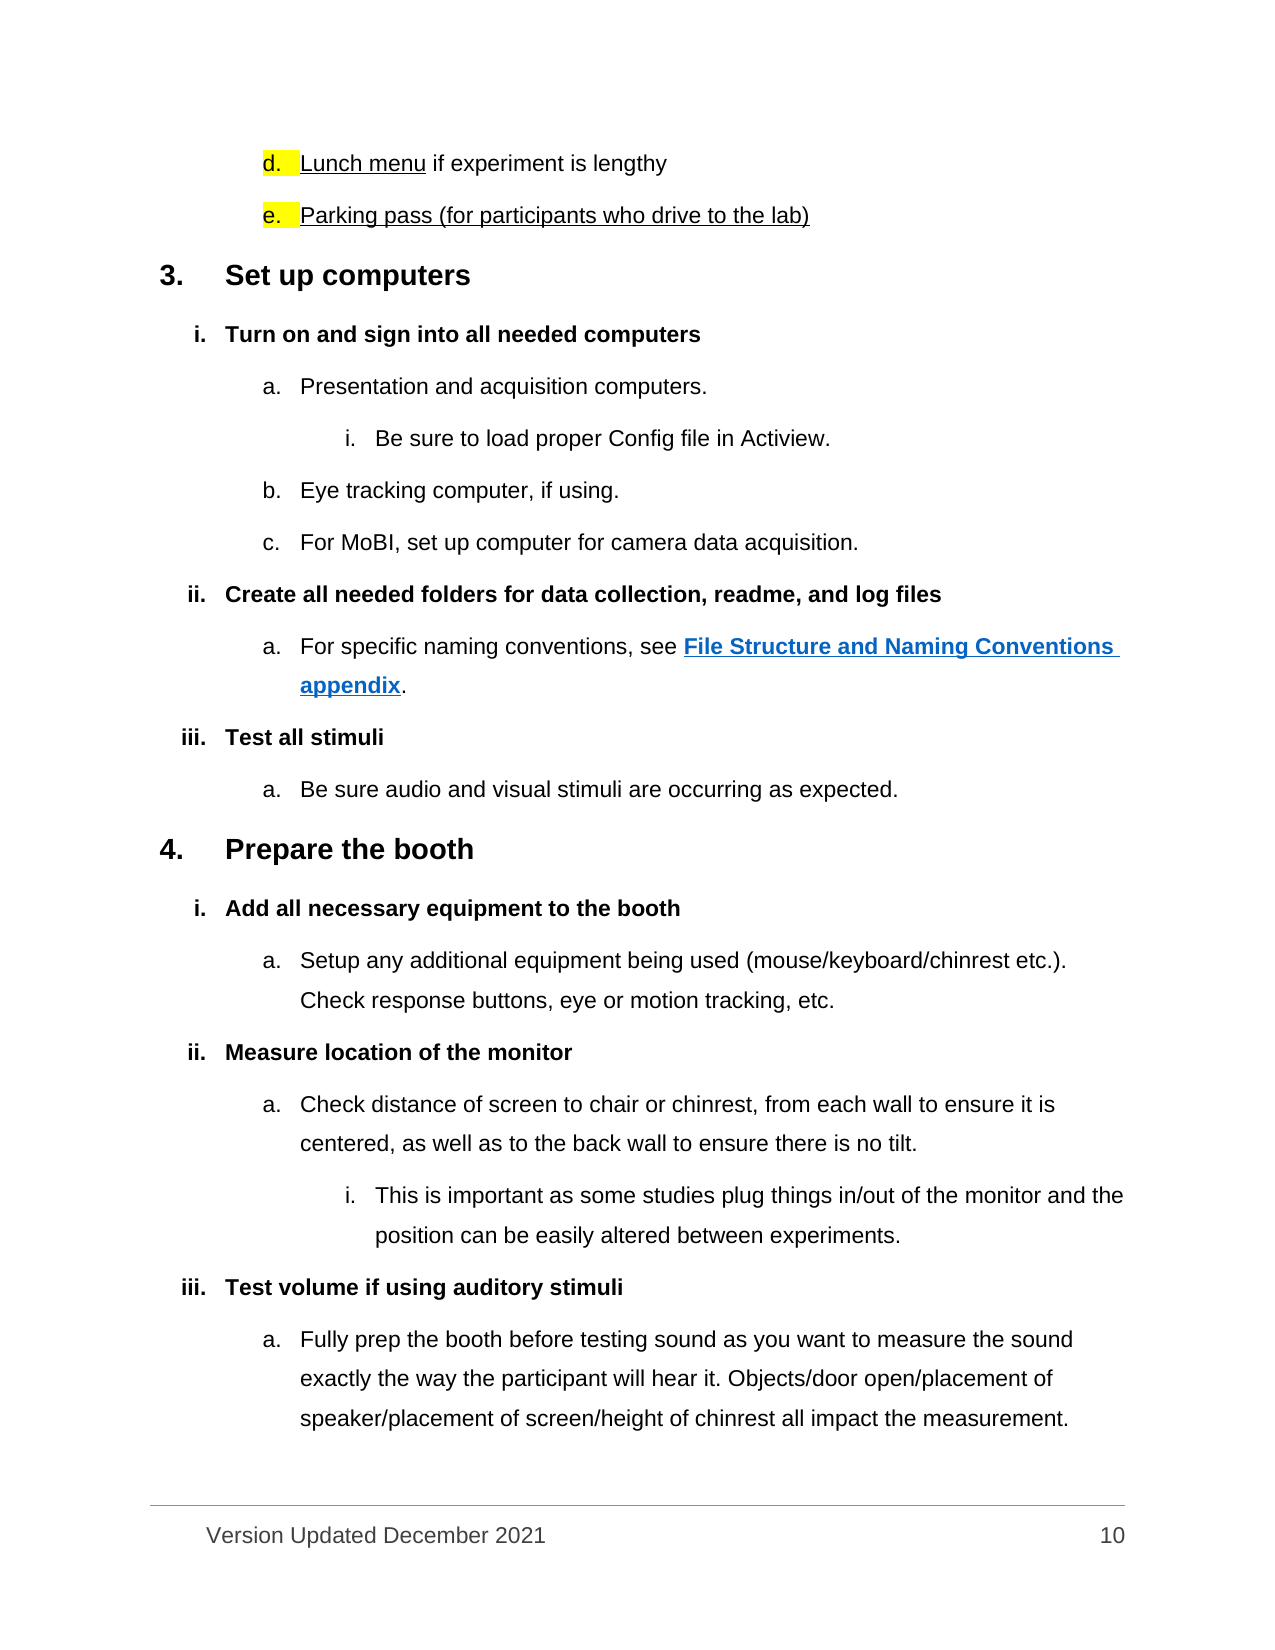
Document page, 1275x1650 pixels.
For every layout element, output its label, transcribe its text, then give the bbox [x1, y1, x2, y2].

list For MoBI, set up computer for camera data acquisition. [262, 529, 1125, 555]
list Be sure audio and visual stimuli are occurring as expected. [262, 776, 1125, 803]
list Lunch menu if experiment is lengthy [300, 150, 1125, 176]
list Check distance of screen to chair or chinrest, from each wall to ensure it is centered, as well as to the back wall to ensure there is no tilt. [262, 1091, 1125, 1156]
list Be sure to load proper Config file in Actiview. [356, 425, 1125, 451]
list For specific naming conventions, see File Structure and Naming Conventions appendix. [262, 633, 1125, 699]
list Create all needed folders for data collection, readme, and log files [206, 581, 1125, 607]
list Setup any additional equipment being used (mouse/keyboard/chinrest etc.). Check response buttons, eye or motion tracking, etc. [262, 947, 1125, 1013]
list Turn on and sign into all needed computers [206, 321, 1125, 347]
list Test volume if using auditory stimuli [206, 1273, 1125, 1300]
list Measure location of the monitor [206, 1039, 1125, 1065]
list Fully prep the booth before testing sound as you want to measure the sound exactly the way the participant will hear it. Objects/door open/placement of speaker/placement of screen/height of chinrest all impact the measurement. [262, 1326, 1125, 1431]
list This is important as some studies plug things in/out of the monitor and the position can be easily altered between experiments. [356, 1182, 1125, 1248]
list Add all necessary equipment to the booth [206, 895, 1125, 922]
list Test all stimuli [206, 724, 1125, 751]
list Parking pass (for participants who drive to the lab) [300, 202, 1125, 228]
list Eye tracking computer, if using. [262, 477, 1125, 503]
list Presentation and acquisition computers. [262, 373, 1125, 399]
subtitle Set up computers [159, 258, 1125, 292]
subtitle Prepare the booth [159, 832, 1125, 866]
